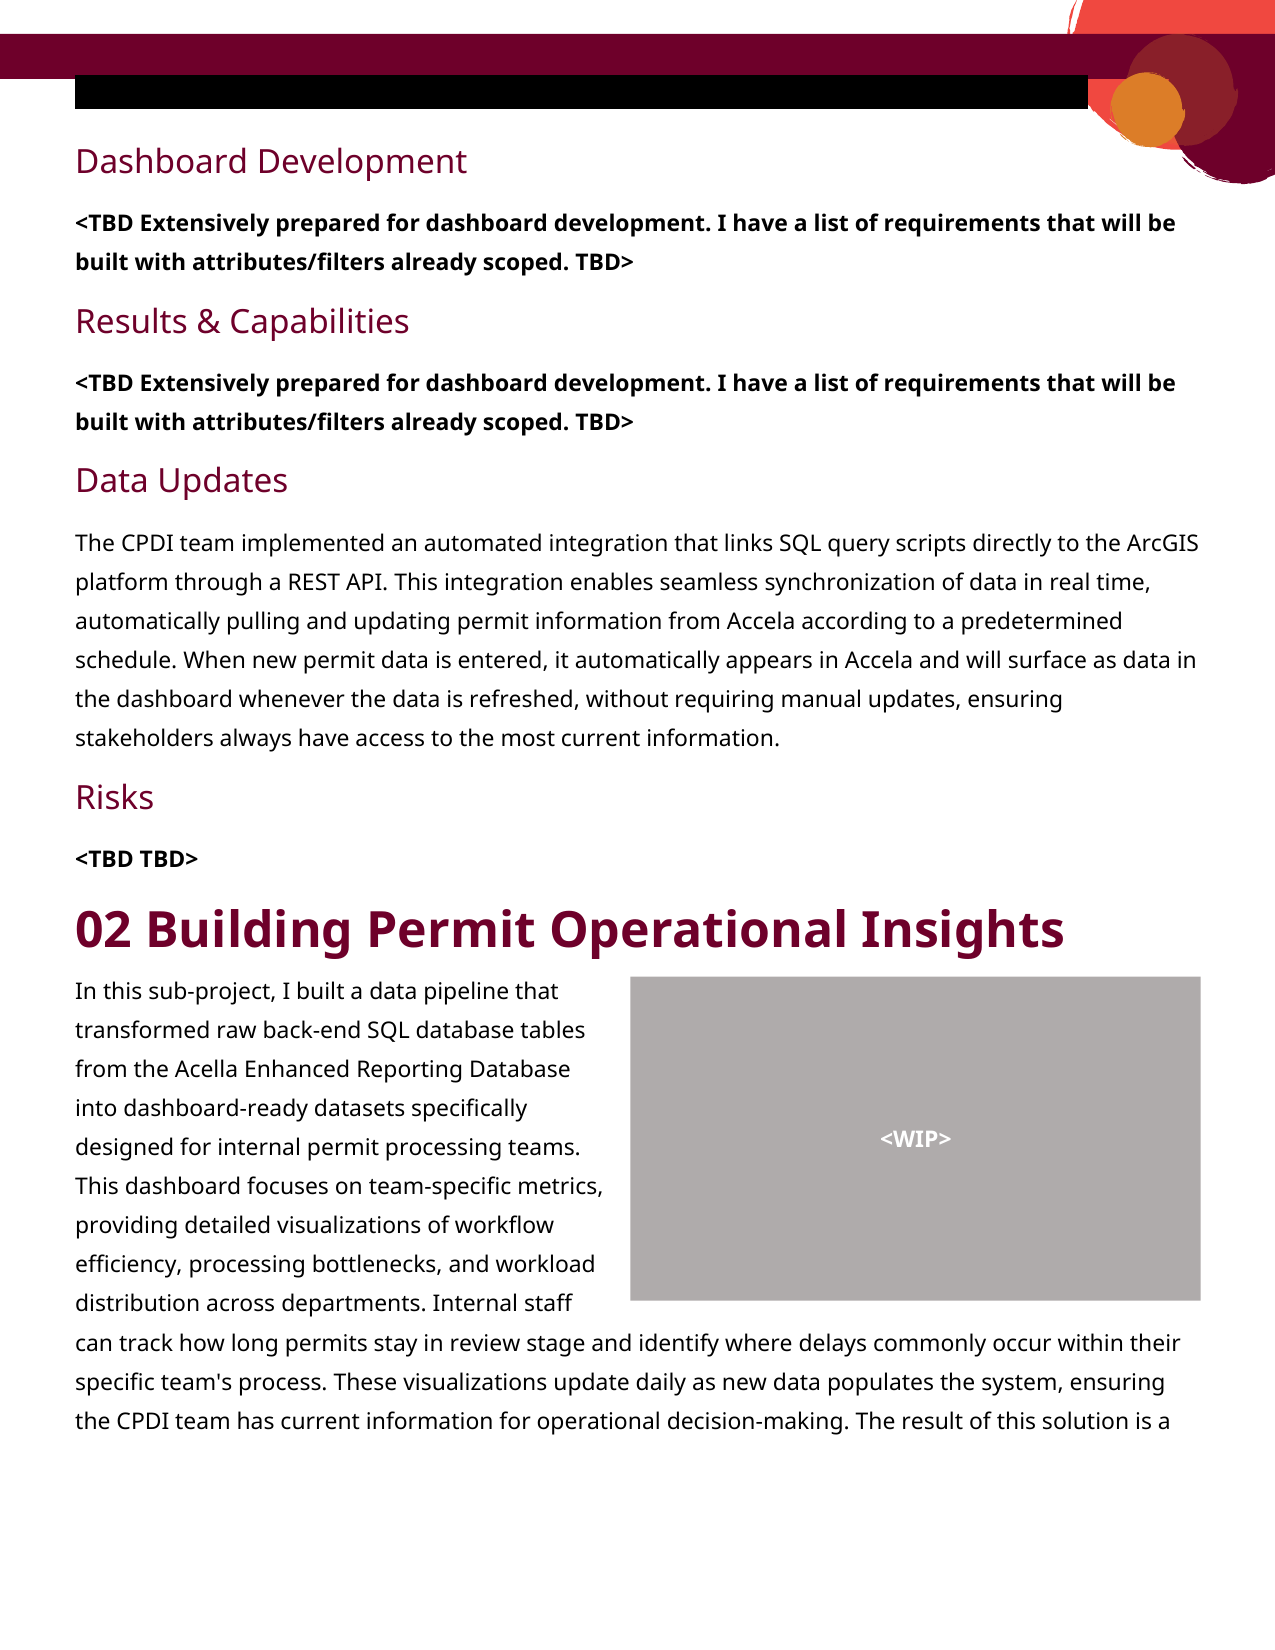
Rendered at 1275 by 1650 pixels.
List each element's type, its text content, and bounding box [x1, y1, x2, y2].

subtitle Dashboard Development [75, 137, 1067, 183]
text <TBD TBD> [75, 843, 1200, 874]
subtitle Risks [75, 773, 1200, 819]
picture [1067, 39, 1268, 189]
text Data Updates [75, 457, 1200, 503]
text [75, 975, 1200, 1436]
subtitle 02 Building Permit Operational Insights [75, 894, 1200, 962]
text The CPDI team implemented an automated integration that links SQL query scripts directly to the ArcGIS platform through a REST API. This integration enables seamless synchronization of data in real time, automatically pulling and updating permit information from Accela according to a predetermined schedule. When new permit data is entered, it automatically appears in Accela and will surface as data in the dashboard whenever the data is refreshed, without requiring manual updates, ensuring stakeholders always have access to the most current information. [75, 527, 1200, 753]
subtitle Results & Capabilities [75, 297, 1200, 343]
text <TBD Extensively prepared for dashboard development. I have a list of requirements that will be built with attributes/filters already scoped. TBD> [75, 367, 1200, 437]
text <TBD Extensively prepared for dashboard development. I have a list of requirements that will be built with attributes/filters already scoped. TBD> [75, 207, 1200, 277]
